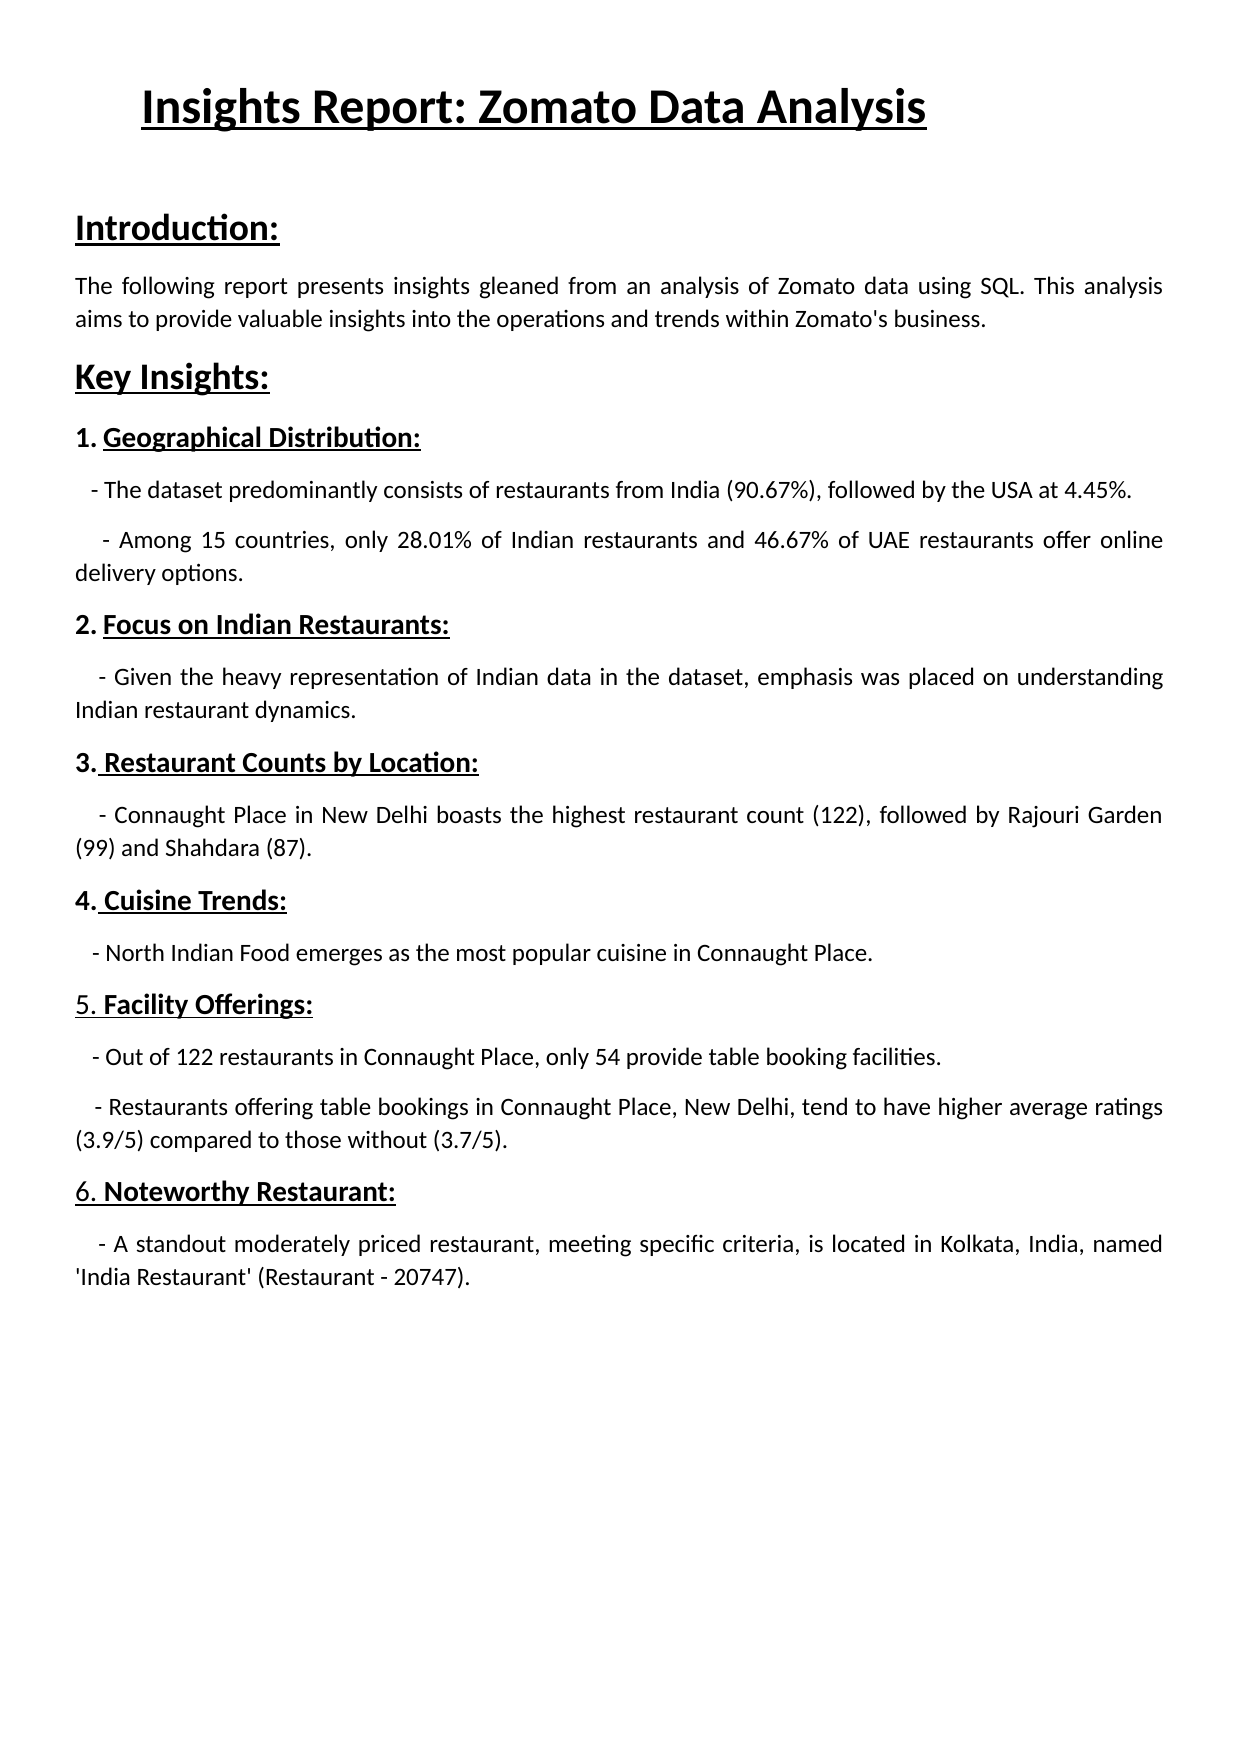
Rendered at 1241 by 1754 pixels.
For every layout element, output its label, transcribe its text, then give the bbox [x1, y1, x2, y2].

text 5. Facility Offerings: [75, 986, 1165, 1022]
text Introduction: [75, 204, 1165, 250]
text - Given the heavy representation of Indian data in the dataset, emphasis was placed on understanding Indian restaurant dynamics. [75, 661, 1165, 725]
text Key Insights: [75, 353, 1165, 399]
text - Out of 122 restaurants in Connaught Place, only 54 provide table booking facilities. [75, 1041, 1165, 1072]
text The following report presents insights gleaned from an analysis of Zomato data using SQL. This analysis aims to provide valuable insights into the operations and trends within Zomato's business. [75, 271, 1165, 334]
text - The dataset predominantly consists of restaurants from India (90.67%), followed by the USA at 4.45%. [75, 474, 1165, 505]
text - North Indian Food emerges as the most popular cuisine in Connaught Place. [75, 937, 1165, 967]
text - A standout moderately priced restaurant, meeting specific criteria, is located in Kolkata, India, named 'India Restaurant' (Restaurant - 20747). [75, 1228, 1165, 1292]
text 4. Cuisine Trends: [75, 882, 1165, 917]
text 1. Geographical Distribution: [75, 419, 1165, 455]
text 6. Noteworthy Restaurant: [75, 1173, 1165, 1209]
text Insights Report: Zomato Data Analysis [75, 75, 1165, 136]
text - Connaught Place in New Delhi boasts the highest restaurant count (122), followed by Rajouri Garden (99) and Shahdara (87). [75, 799, 1165, 862]
text 2. Focus on Indian Restaurants: [75, 606, 1165, 642]
text - Among 15 countries, only 28.01% of Indian restaurants and 46.67% of UAE restaurants offer online delivery options. [75, 524, 1165, 587]
text 3. Restaurant Counts by Location: [75, 744, 1165, 779]
text - Restaurants offering table bookings in Connaught Place, New Delhi, tend to have higher average ratings (3.9/5) compared to those without (3.7/5). [75, 1091, 1165, 1154]
